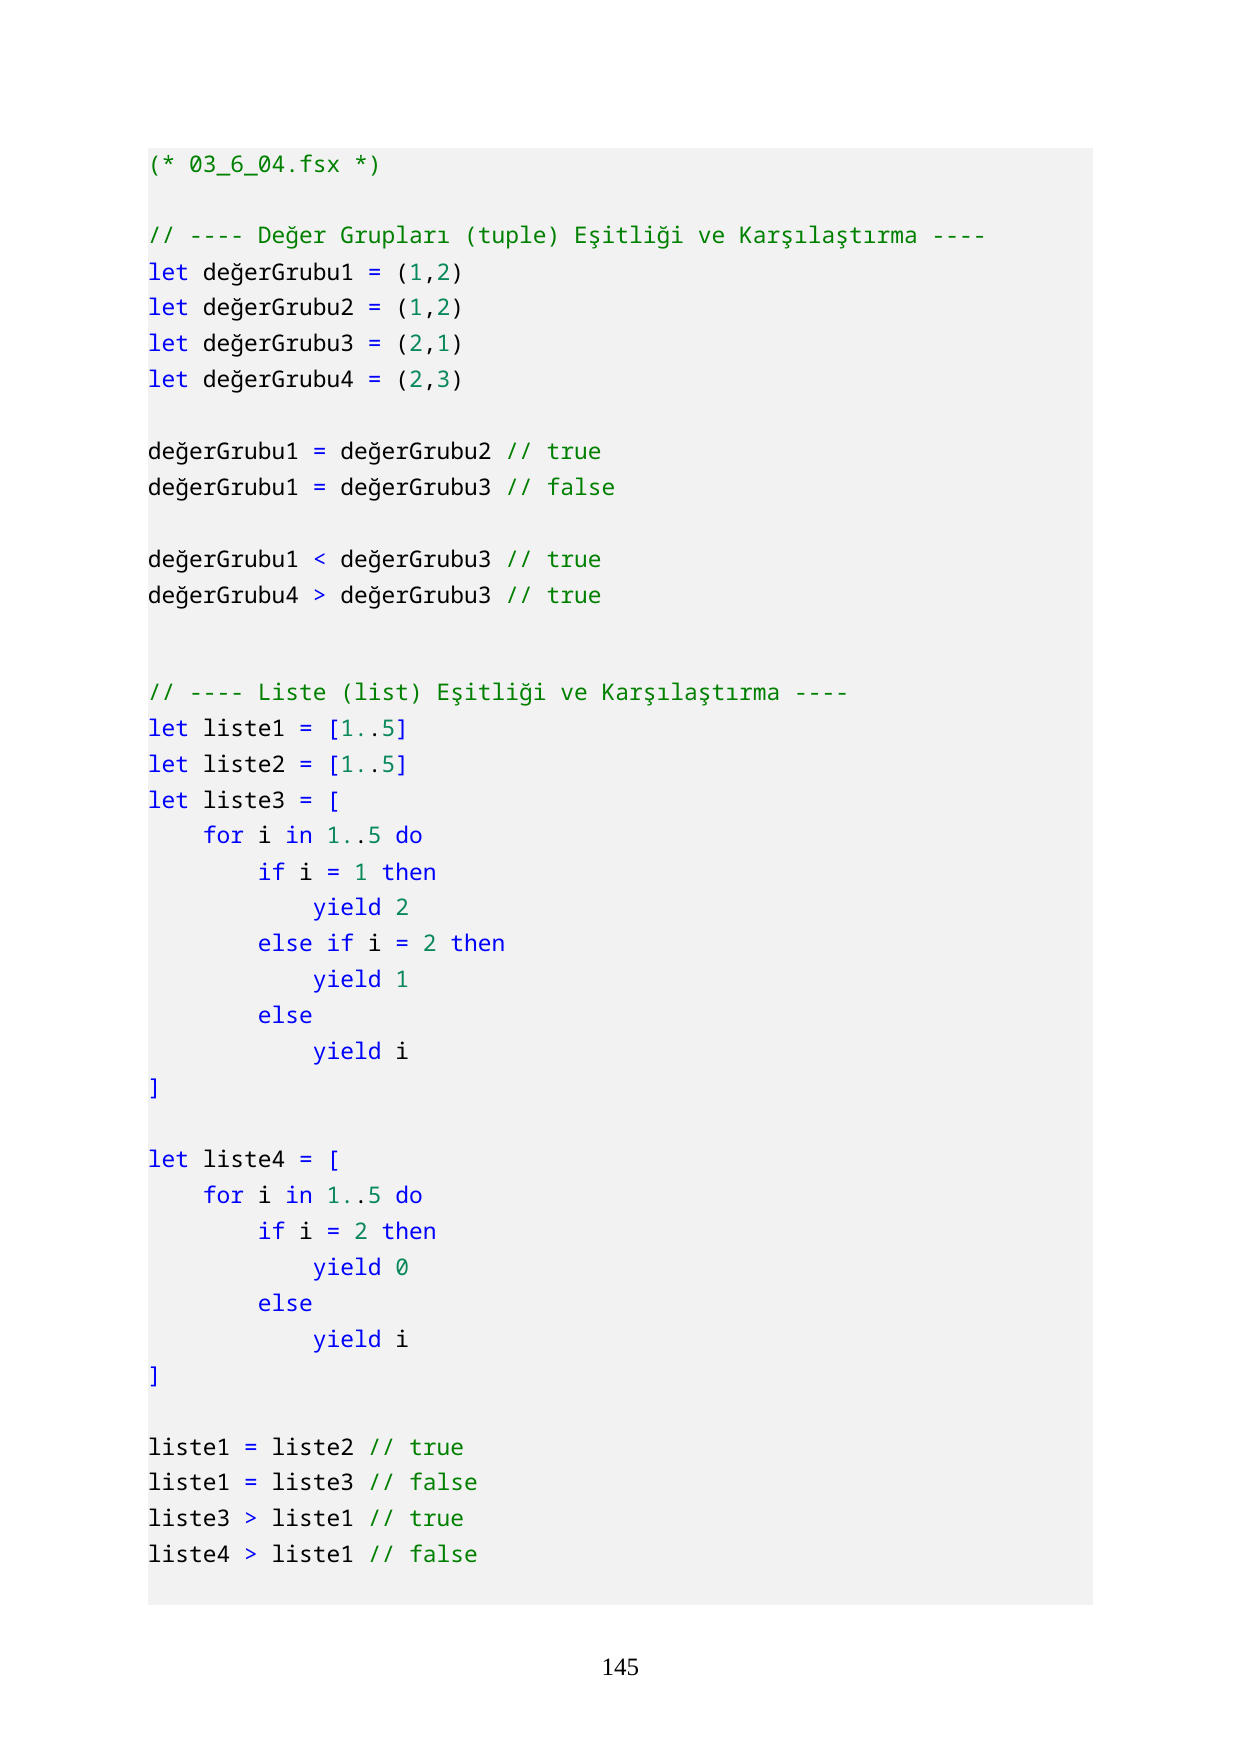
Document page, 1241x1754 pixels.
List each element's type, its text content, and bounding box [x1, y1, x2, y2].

text let değerGrubu4 = (2,3) [148, 363, 1093, 394]
text let liste4 = [ [148, 1143, 1093, 1174]
text let değerGrubu1 = (1,2) [148, 255, 1093, 287]
text liste1 = liste3 // false [148, 1466, 1093, 1498]
text değerGrubu1 = değerGrubu2 // true [148, 435, 1093, 466]
text liste1 = liste2 // true [148, 1430, 1093, 1462]
text liste3 > liste1 // true [148, 1502, 1093, 1533]
text let liste3 = [ [148, 783, 1093, 815]
text else [148, 999, 1093, 1030]
text if i = 2 then [148, 1215, 1093, 1246]
text değerGrubu1 = değerGrubu3 // false [148, 471, 1093, 502]
text yield i [148, 1035, 1093, 1066]
text let liste2 = [1..5] [148, 748, 1093, 779]
text if i = 1 then [148, 855, 1093, 887]
text (* 03_6_04.fsx *) [148, 148, 1093, 179]
text ] [148, 1071, 1093, 1102]
text liste4 > liste1 // false [148, 1538, 1093, 1569]
text değerGrubu1 < değerGrubu3 // true [148, 543, 1093, 574]
text // ---- Değer Grupları (tuple) Eşitliği ve Karşılaştırma ---- [148, 219, 1093, 251]
text yield 2 [148, 891, 1093, 923]
text yield 0 [148, 1251, 1093, 1282]
text let değerGrubu3 = (2,1) [148, 327, 1093, 358]
text yield i [148, 1323, 1093, 1354]
text // ---- Liste (list) Eşitliği ve Karşılaştırma ---- [148, 676, 1093, 707]
text let liste1 = [1..5] [148, 712, 1093, 743]
text yield 1 [148, 963, 1093, 994]
text for i in 1..5 do [148, 1179, 1093, 1210]
text let değerGrubu2 = (1,2) [148, 291, 1093, 323]
text else [148, 1287, 1093, 1318]
text ] [148, 1358, 1093, 1390]
text değerGrubu4 > değerGrubu3 // true [148, 579, 1093, 610]
text else if i = 2 then [148, 927, 1093, 958]
text for i in 1..5 do [148, 819, 1093, 851]
